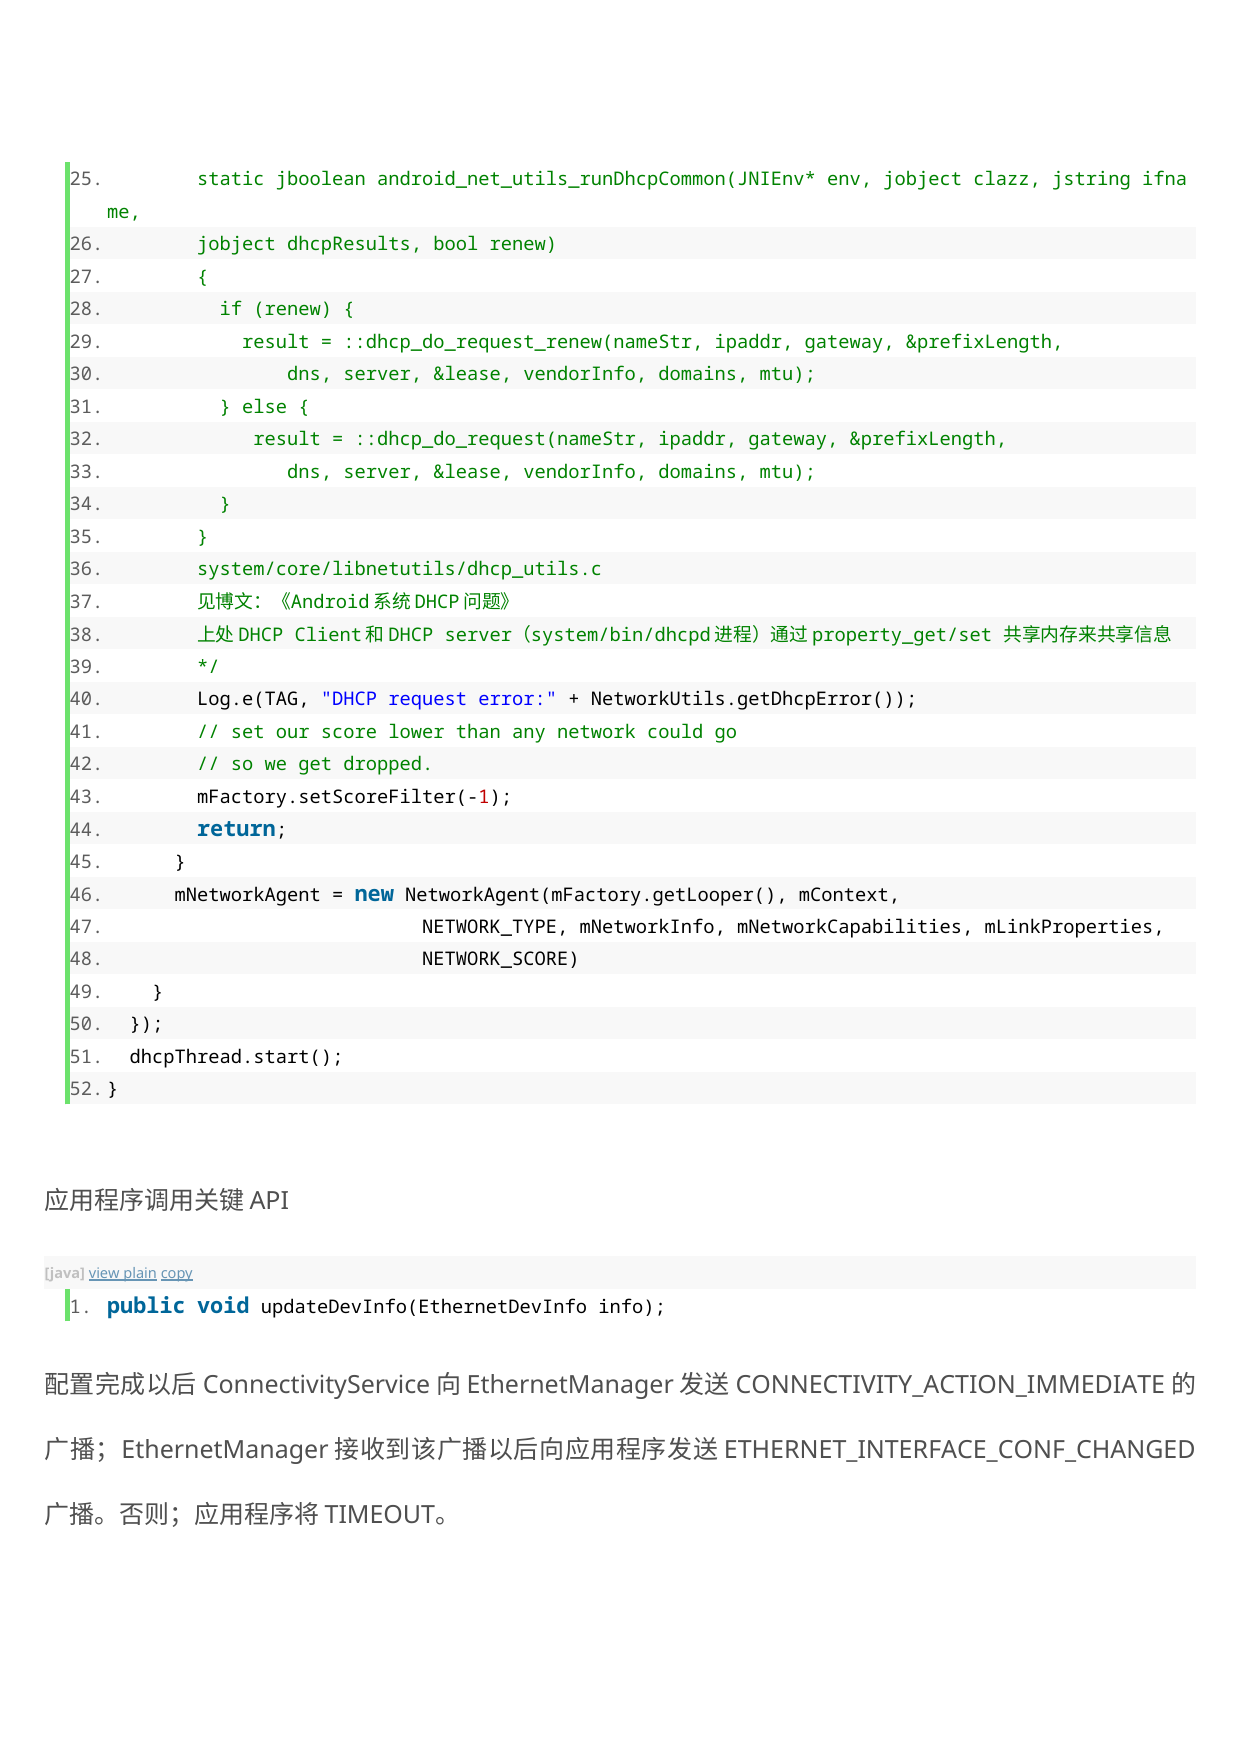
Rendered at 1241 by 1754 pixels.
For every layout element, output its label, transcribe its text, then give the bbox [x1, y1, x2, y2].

list } [70, 487, 1196, 519]
list Log.e(TAG, "DHCP request error:" + NetworkUtils.getDhcpError()); [70, 682, 1196, 714]
text [java] view plain copy [44, 1256, 1196, 1289]
list { [70, 259, 1196, 292]
list jobject dhcpResults, bool renew) [70, 227, 1196, 259]
list mFactory.setScoreFilter(-1); [70, 779, 1196, 812]
list system/core/libnetutils/dhcp_utils.c [70, 552, 1196, 584]
list 上处DHCP Client和DHCP server（system/bin/dhcpd进程）通过property_get/set 共享内存来共享信息 [70, 617, 1196, 649]
list public void updateDevInfo(EthernetDevInfo info); [70, 1289, 1196, 1321]
list }); [70, 1007, 1196, 1039]
list NETWORK_TYPE, mNetworkInfo, mNetworkCapabilities, mLinkProperties, [70, 909, 1196, 942]
list NETWORK_SCORE) [70, 942, 1196, 974]
text 应用程序调用关键API [44, 1166, 1196, 1231]
list */ [70, 649, 1196, 682]
list mNetworkAgent = new NetworkAgent(mFactory.getLooper(), mContext, [70, 877, 1196, 909]
list dhcpThread.start(); [70, 1039, 1196, 1072]
list dns, server, &lease, vendorInfo, domains, mtu); [70, 357, 1196, 389]
list // so we get dropped. [70, 747, 1196, 779]
list if (renew) { [70, 292, 1196, 324]
list static jboolean android_net_utils_runDhcpCommon(JNIEnv* env, jobject clazz, jstring ifname, [70, 162, 1196, 227]
list } [70, 1072, 1196, 1104]
list return; [70, 812, 1196, 844]
list } else { [70, 389, 1196, 422]
list dns, server, &lease, vendorInfo, domains, mtu); [70, 454, 1196, 487]
list } [70, 844, 1196, 877]
text 配置完成以后ConnectivityService向EthernetManager发送CONNECTIVITY_ACTION_IMMEDIATE的广播；EthernetManager接收到该广播以后向应用程序发送ETHERNET_INTERFACE_CONF_CHANGED广播。否则；应用程序将TIMEOUT。 [44, 1350, 1196, 1545]
list } [70, 974, 1196, 1007]
list 见博文：《Android系统DHCP问题》 [70, 584, 1196, 617]
list result = ::dhcp_do_request_renew(nameStr, ipaddr, gateway, &prefixLength, [70, 324, 1196, 357]
list } [70, 519, 1196, 552]
list result = ::dhcp_do_request(nameStr, ipaddr, gateway, &prefixLength, [70, 422, 1196, 454]
list // set our score lower than any network could go [70, 714, 1196, 747]
